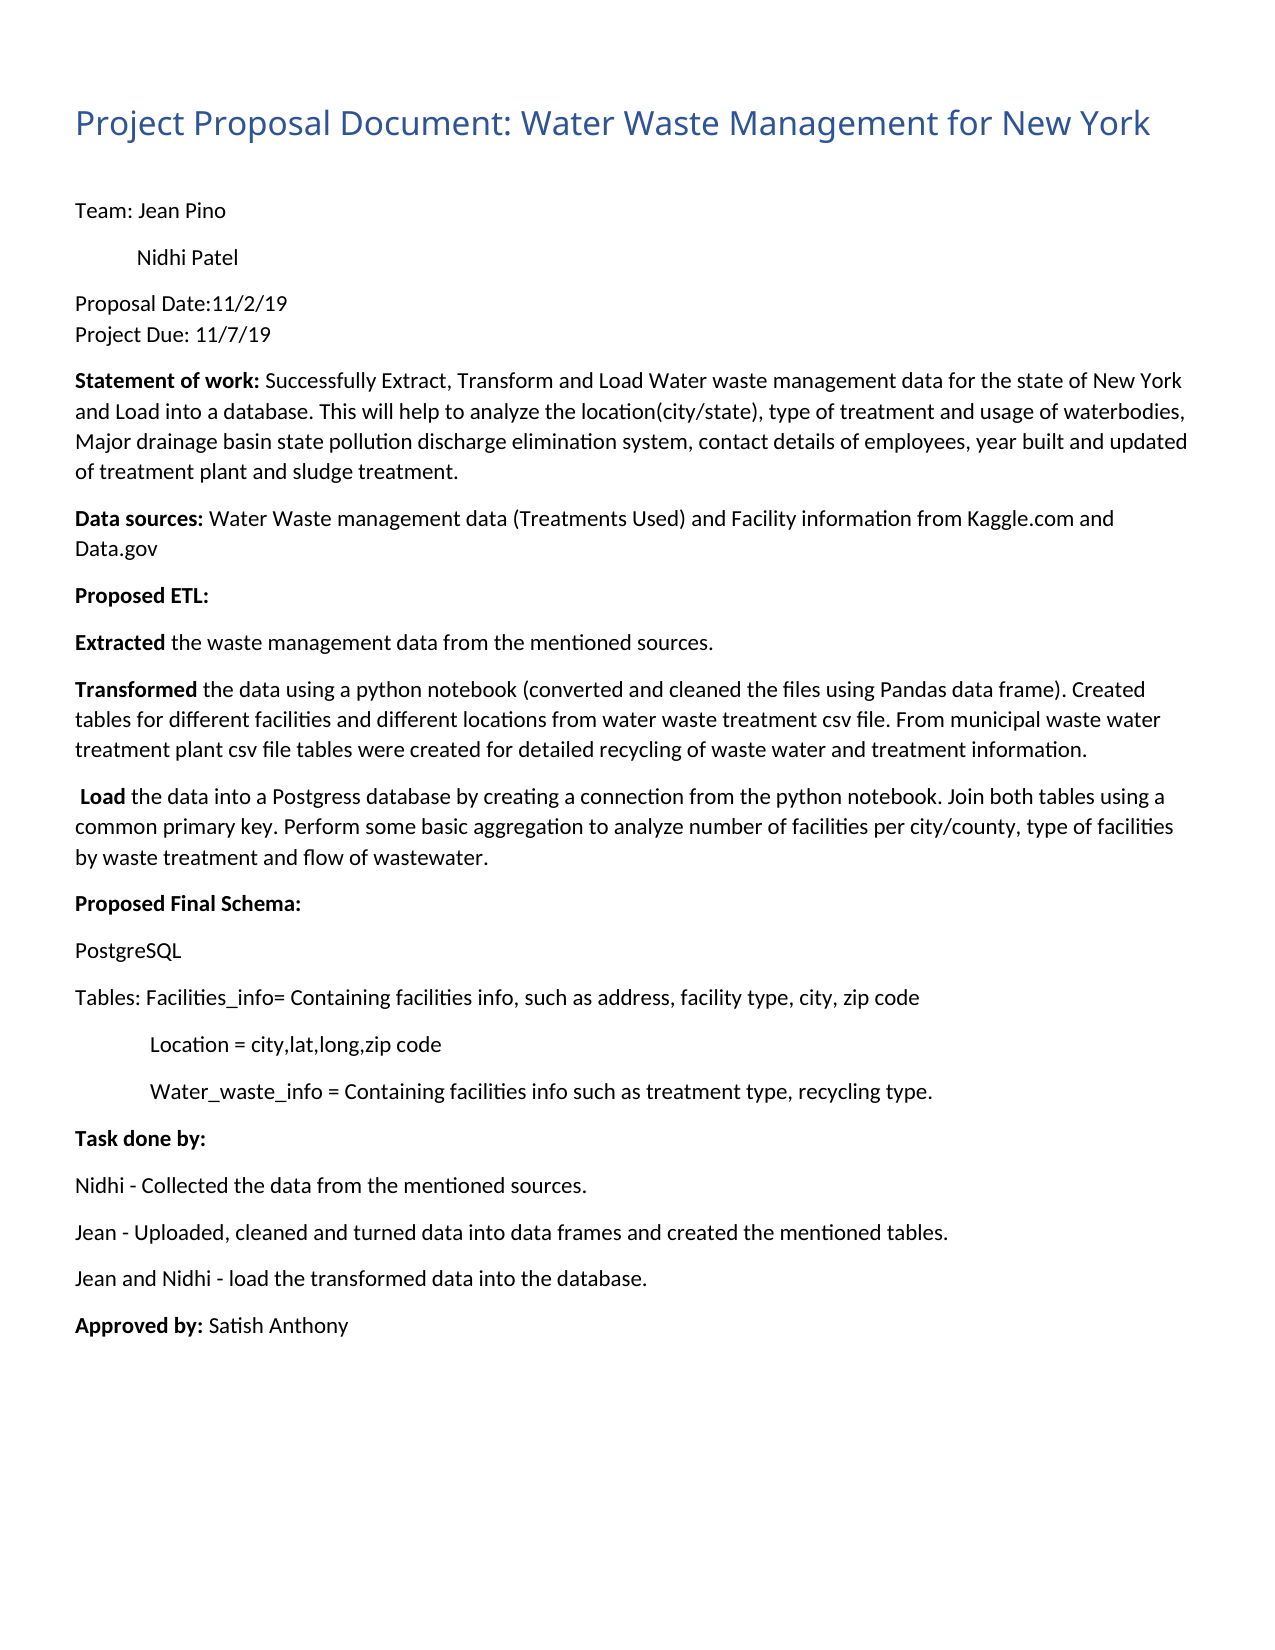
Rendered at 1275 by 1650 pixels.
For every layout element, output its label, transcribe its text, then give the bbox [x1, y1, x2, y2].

text Proposal Date:11/2/19 Project Due: 11/7/19 [75, 289, 1200, 348]
text Transformed the data using a python notebook (converted and cleaned the files using Pandas data frame). Created tables for different facilities and different locations from water waste treatment csv file. From municipal waste water treatment plant csv file tables were created for detailed recycling of waste water and treatment information. [75, 675, 1200, 763]
text Proposed Final Schema: [75, 889, 1200, 918]
text Tables: Facilities_info= Containing facilities info, such as address, facility type, city, zip code [75, 983, 1200, 1011]
text Task done by: [75, 1124, 1200, 1152]
text Team: Jean Pino [75, 196, 1200, 224]
text Location = city,lat,long,zip code [75, 1030, 1200, 1058]
text Nidhi Patel [75, 243, 1200, 271]
text Statement of work: Successfully Extract, Transform and Load Water waste management data for the state of New York and Load into a database. This will help to analyze the location(city/state), type of treatment and usage of waterbodies, Major drainage basin state pollution discharge elimination system, contact details of employees, year built and updated of treatment plant and sludge treatment. [75, 367, 1200, 485]
text Extracted the waste management data from the mentioned sources. [75, 628, 1200, 656]
text PostgreSQL [75, 936, 1200, 964]
text Proposed ETL: [75, 581, 1200, 609]
text Nidhi - Collected the data from the mentioned sources. [75, 1171, 1200, 1199]
text Approved by: Satish Anthony [75, 1311, 1200, 1339]
text Water_waste_info = Containing facilities info such as treatment type, recycling type. [75, 1077, 1200, 1105]
text Data sources: Water Waste management data (Treatments Used) and Facility information from Kaggle.com and Data.gov [75, 504, 1200, 562]
text Jean and Nidhi - load the transformed data into the database. [75, 1264, 1200, 1293]
text Load the data into a Postgress database by creating a connection from the python notebook. Join both tables using a common primary key. Perform some basic aggregation to analyze number of facilities per city/county, type of facilities by waste treatment and flow of wastewater. [75, 782, 1200, 871]
text Jean - Uploaded, cleaned and turned data into data frames and created the mentioned tables. [75, 1218, 1200, 1246]
subtitle Project Proposal Document: Water Waste Management for New York [75, 100, 1200, 145]
